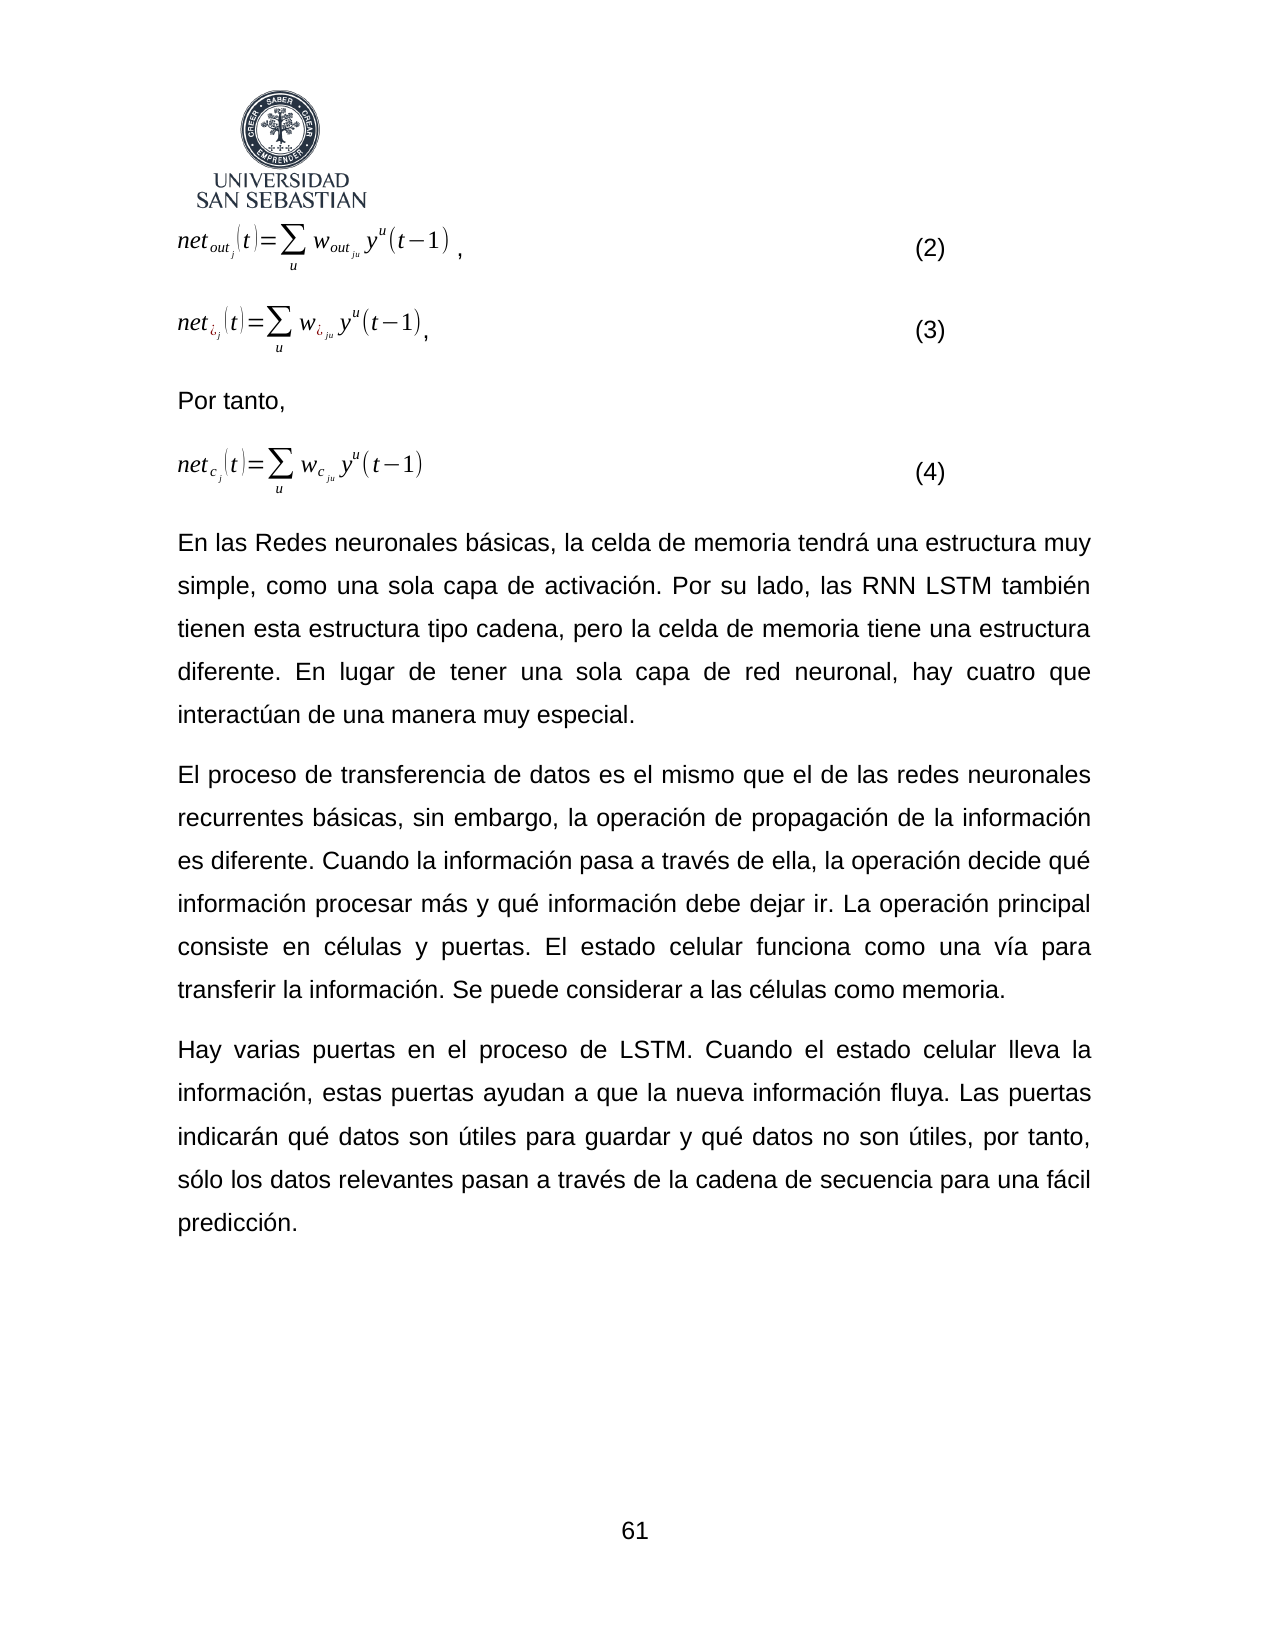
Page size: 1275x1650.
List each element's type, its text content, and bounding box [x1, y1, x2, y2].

text (4) [177, 446, 1093, 497]
text El proceso de transferencia de datos es el mismo que el de las redes neuronales recurrentes básicas, sin embargo, la operación de propagación de la información es diferente. Cuando la información pasa a través de ella, la operación decide qué información procesar más y qué información debe dejar ir. La operación principal consiste en células y puertas. El estado celular funciona como una vía para transferir la información. Se puede considerar a las células como memoria. [177, 760, 1093, 1004]
text Hay varias puertas en el proceso de LSTM. Cuando el estado celular lleva la información, estas puertas ayudan a que la nueva información fluya. Las puertas indicarán qué datos son útiles para guardar y qué datos no son útiles, por tanto, sólo los datos relevantes pasan a través de la cadena de secuencia para una fácil predicción. [177, 1035, 1093, 1237]
text En las Redes neuronales básicas, la celda de memoria tendrá una estructura muy simple, como una sola capa de activación. Por su lado, las RNN LSTM también tienen esta estructura tipo cadena, pero la celda de memoria tiene una estructura diferente. En lugar de tener una sola capa de red neuronal, hay cuatro que interactúan de una manera muy especial. [177, 528, 1093, 729]
picture [177, 76, 387, 222]
text Por tanto, [177, 386, 1093, 414]
text , (2) [177, 222, 1093, 273]
text , (3) [177, 304, 1093, 355]
